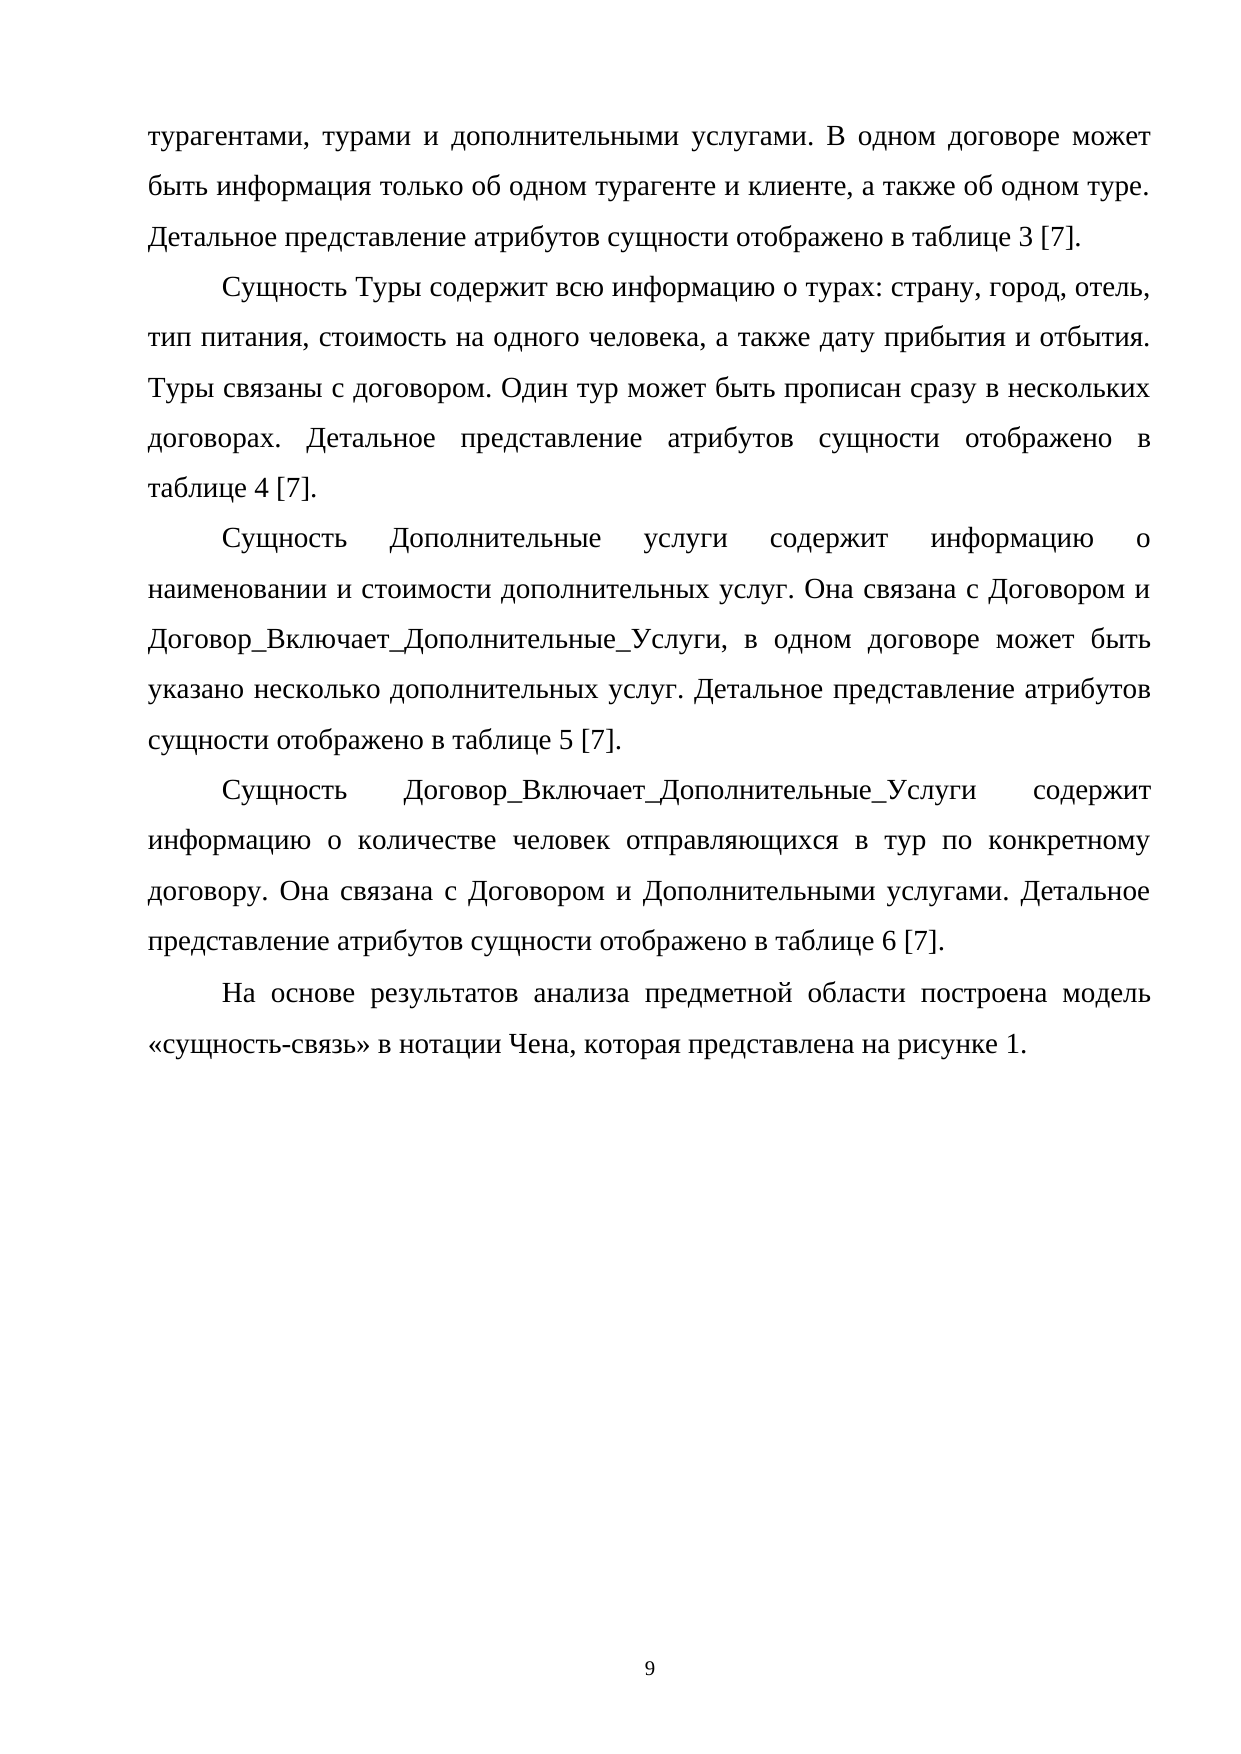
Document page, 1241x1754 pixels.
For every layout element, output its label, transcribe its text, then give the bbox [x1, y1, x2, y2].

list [148, 118, 1152, 252]
list Сущность Дополнительные услуги содержит информацию о наименовании и стоимости дополнительных услуг. Она связана с Договором и Договор_Включает_Дополнительные_Услуги, в одном договоре может быть указано несколько дополнительных услуг. Детальное представление атрибутов сущности отображено в таблице 5 [7]. [148, 521, 1152, 755]
list Сущность Договор_Включает_Дополнительные_Услуги содержит информацию о количестве человек отправляющихся в тур по конкретному договору. Она связана с Договором и Дополнительными услугами. Детальное представление атрибутов сущности отображено в таблице 6 [7]. [148, 772, 1152, 957]
list Сущность Туры содержит всю информацию о турах: страну, город, отель, тип питания, стоимость на одного человека, а также дату прибытия и отбытия. Туры связаны с договором. Один тур может быть прописан сразу в нескольких договорах. Детальное представление атрибутов сущности отображено в таблице 4 [7]. [148, 269, 1152, 504]
text На основе результатов анализа предметной области построена модель «сущность-связь» в нотации Чена, которая представлена на рисунке 1. [148, 976, 1152, 1059]
